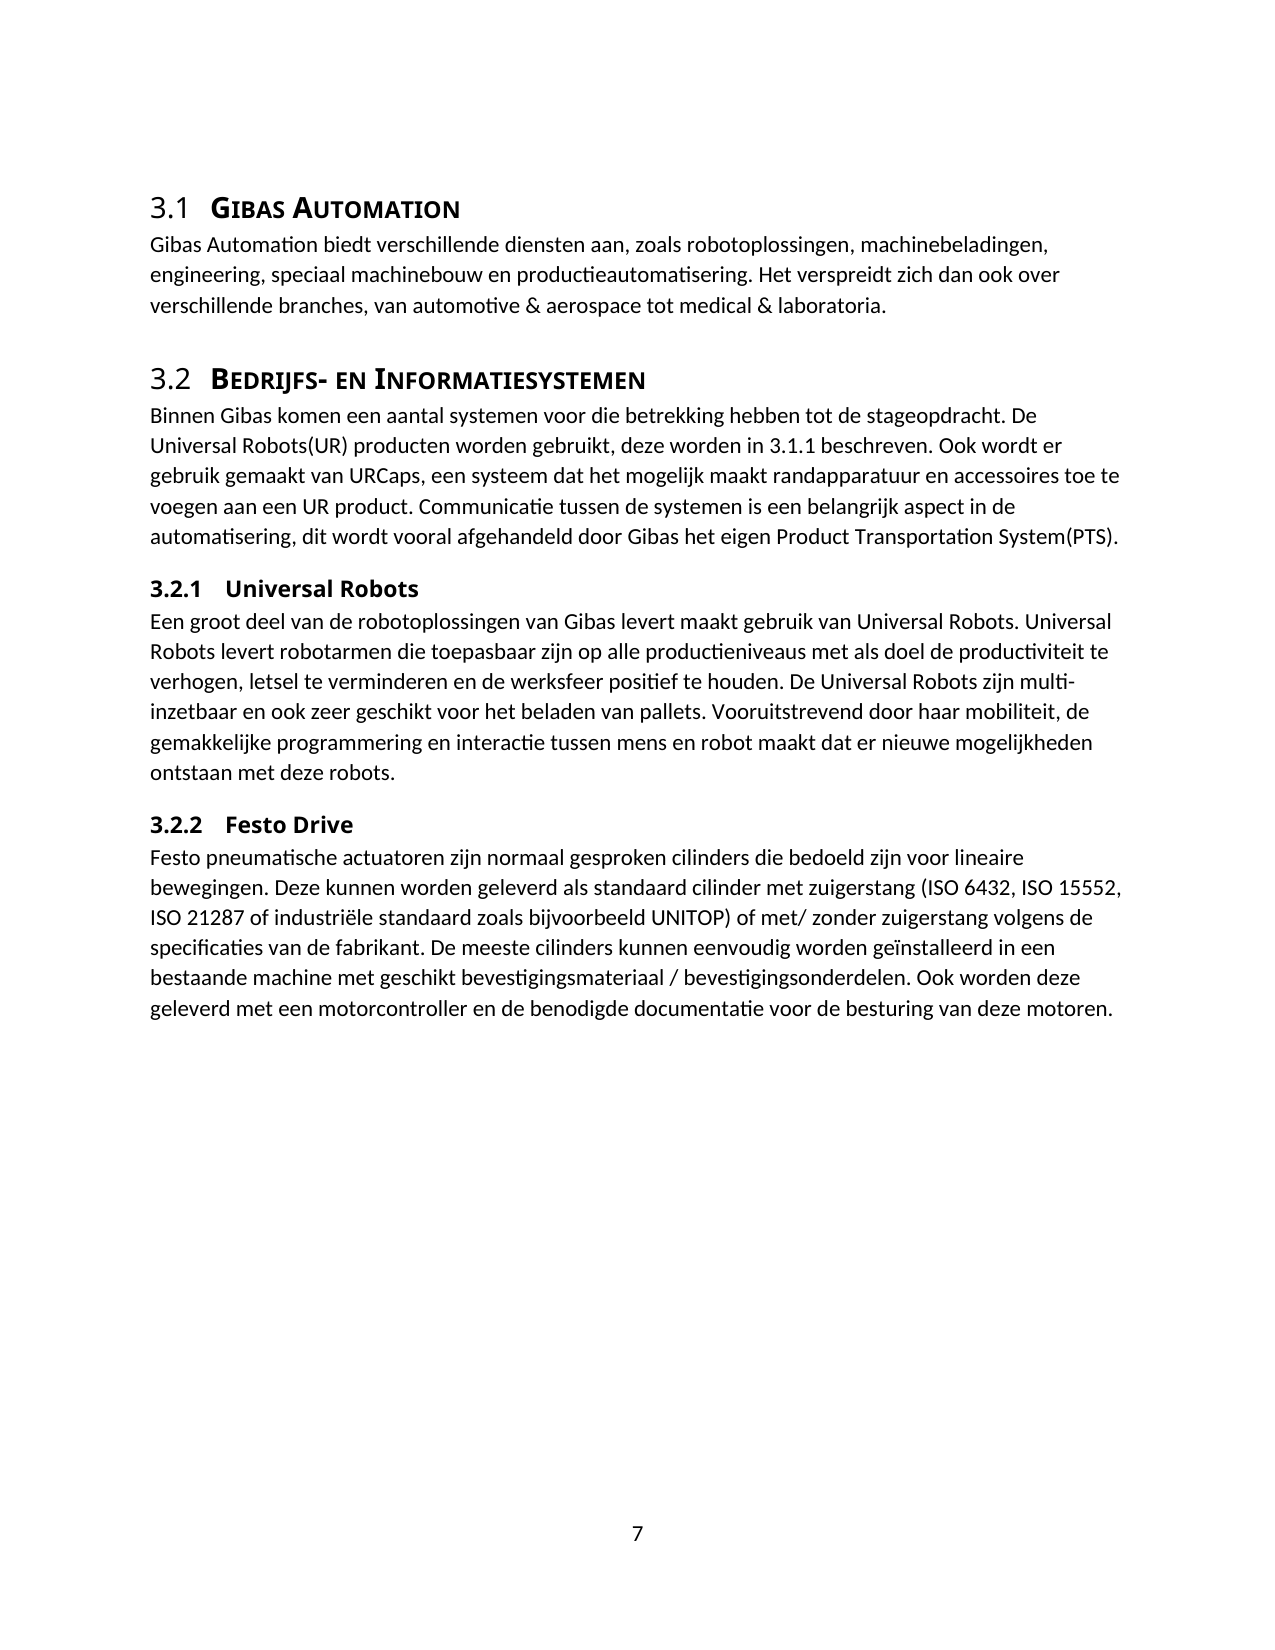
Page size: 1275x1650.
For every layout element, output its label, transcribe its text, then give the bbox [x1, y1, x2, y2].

subtitle Bedrijfs- en Informatiesystemen [150, 358, 1125, 398]
subtitle Festo Drive [150, 809, 1125, 840]
subtitle Universal Robots [150, 573, 1125, 604]
subtitle Gibas Automation [150, 187, 1125, 227]
text Festo pneumatische actuatoren zijn normaal gesproken cilinders die bedoeld zijn voor lineaire bewegingen. Deze kunnen worden geleverd als standaard cilinder met zuigerstang (ISO 6432, ISO 15552, ISO 21287 of industriële standaard zoals bijvoorbeeld UNITOP) of met/ zonder zuigerstang volgens de specificaties van de fabrikant. De meeste cilinders kunnen eenvoudig worden geïnstalleerd in een bestaande machine met geschikt bevestigingsmateriaal / bevestigingsonderdelen. Ook worden deze geleverd met een motorcontroller en de benodigde documentatie voor de besturing van deze motoren. [150, 843, 1125, 1022]
text Gibas Automation biedt verschillende diensten aan, zoals robotoplossingen, machinebeladingen, engineering, speciaal machinebouw en productieautomatisering. Het verspreidt zich dan ook over verschillende branches, van automotive & aerospace tot medical & laboratoria. [150, 230, 1125, 319]
text Binnen Gibas komen een aantal systemen voor die betrekking hebben tot de stageopdracht. De Universal Robots(UR) producten worden gebruikt, deze worden in 3.1.1 beschreven. Ook wordt er gebruik gemaakt van URCaps, een systeem dat het mogelijk maakt randapparatuur en accessoires toe te voegen aan een UR product. Communicatie tussen de systemen is een belangrijk aspect in de automatisering, dit wordt vooral afgehandeld door Gibas het eigen Product Transportation System(PTS). [150, 401, 1125, 550]
text Een groot deel van de robotoplossingen van Gibas levert maakt gebruik van Universal Robots. Universal Robots levert robotarmen die toepasbaar zijn op alle productieniveaus met als doel de productiviteit te verhogen, letsel te verminderen en de werksfeer positief te houden. De Universal Robots zijn multi-inzetbaar en ook zeer geschikt voor het beladen van pallets. Vooruitstrevend door haar mobiliteit, de gemakkelijke programmering en interactie tussen mens en robot maakt dat er nieuwe mogelijkheden ontstaan met deze robots. [150, 607, 1125, 786]
